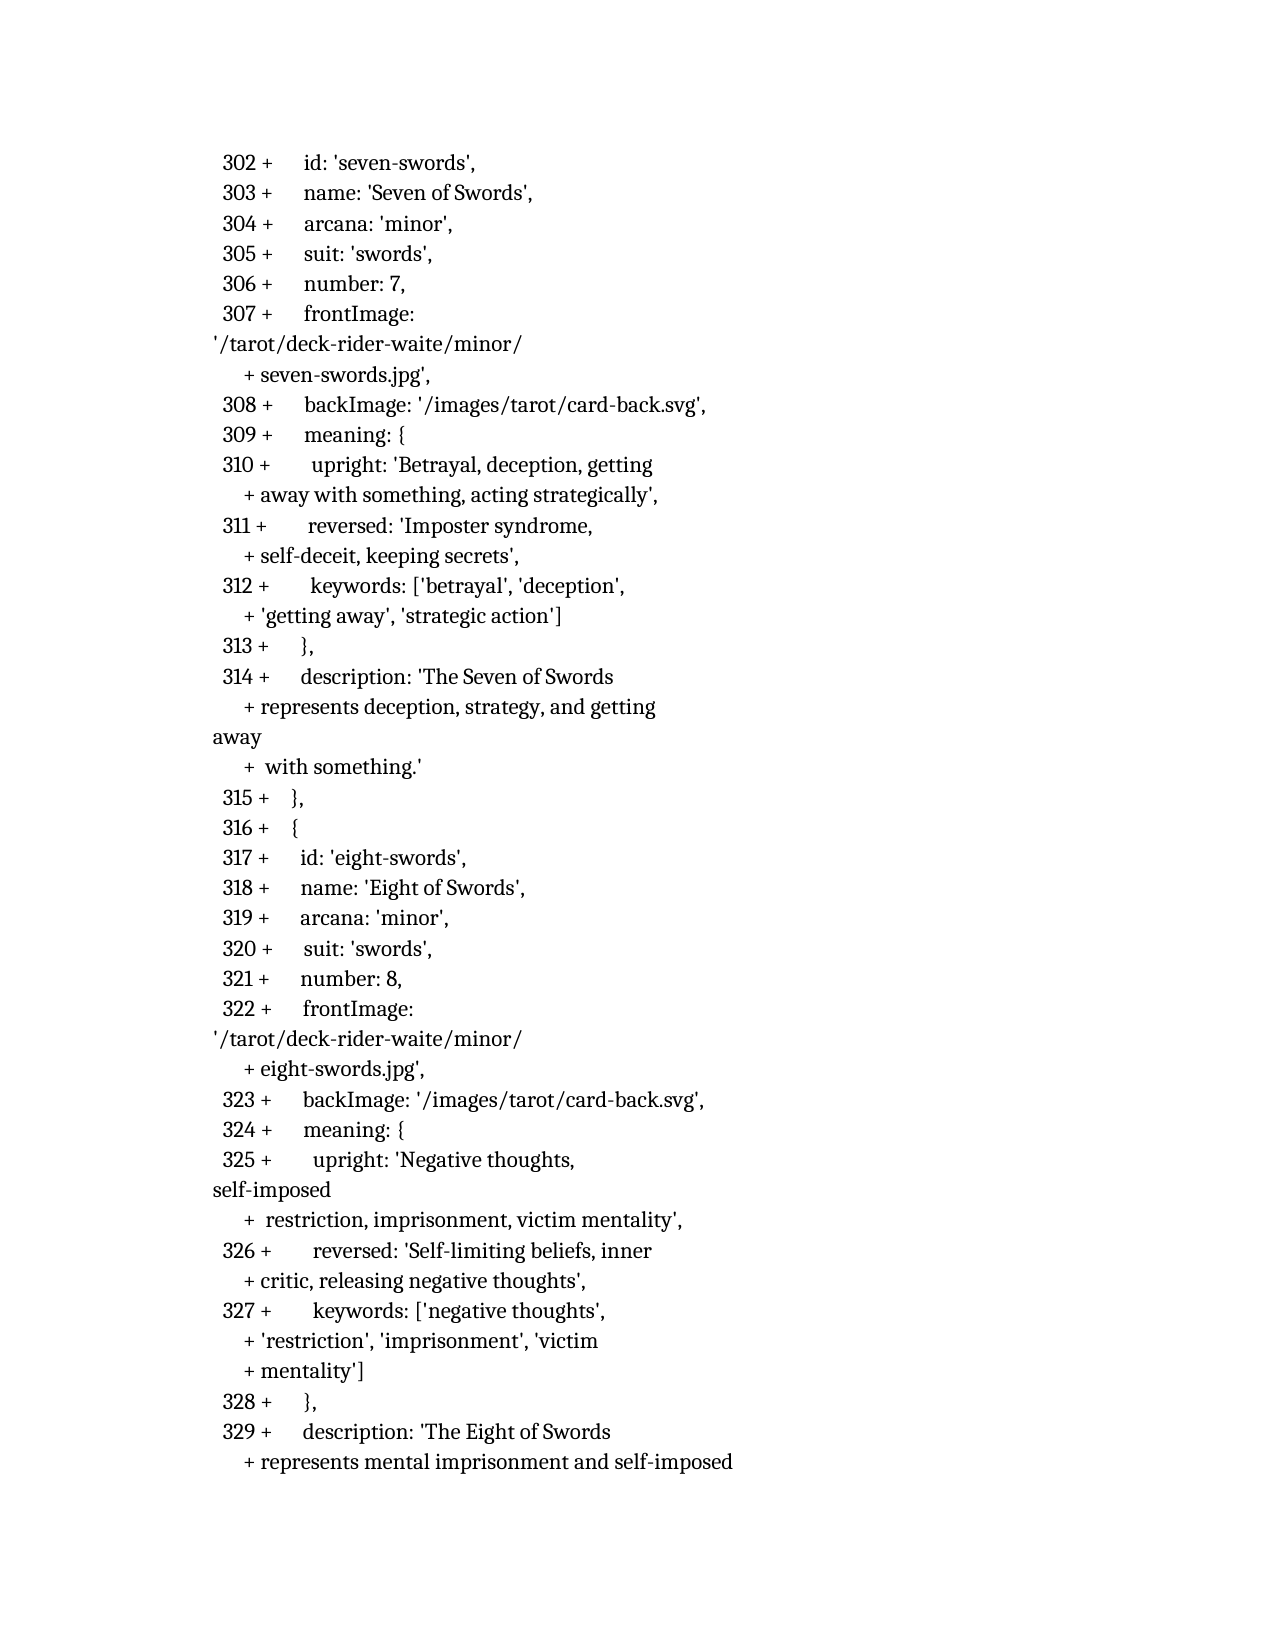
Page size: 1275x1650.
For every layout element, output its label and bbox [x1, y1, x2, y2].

text [187, 150, 1087, 1475]
